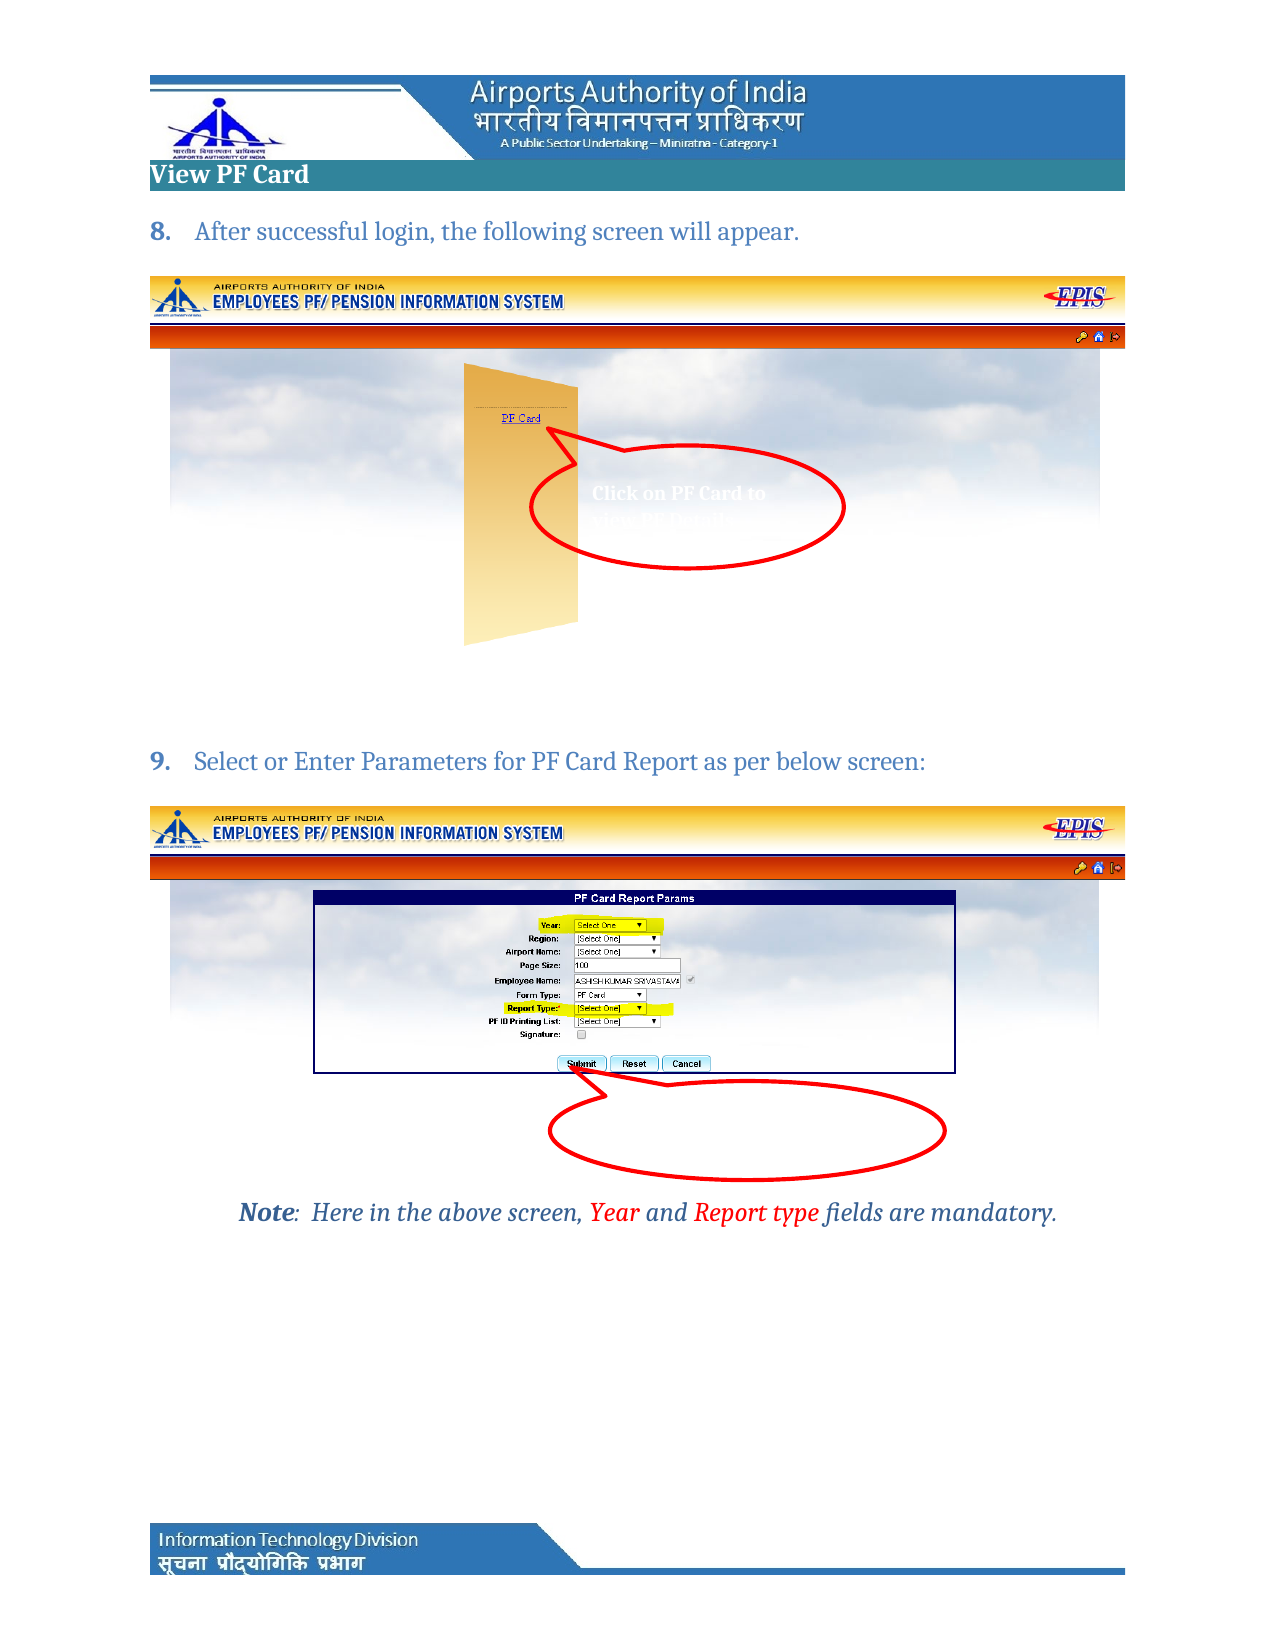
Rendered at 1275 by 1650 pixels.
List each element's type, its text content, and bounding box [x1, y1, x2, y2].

picture [150, 806, 1125, 1172]
subtitle After successful login, the following screen will appear. [150, 216, 1125, 247]
picture [150, 276, 1125, 668]
subtitle Note: Here in the above screen, Year and Report type fields are mandatory. [239, 1197, 1125, 1228]
picture [150, 1523, 1125, 1575]
picture [553, 1072, 942, 1172]
picture [150, 75, 1125, 160]
subtitle View PF Card [150, 160, 1125, 191]
subtitle Select or Enter Parameters for PF Card Report as per below screen: [150, 746, 1125, 777]
